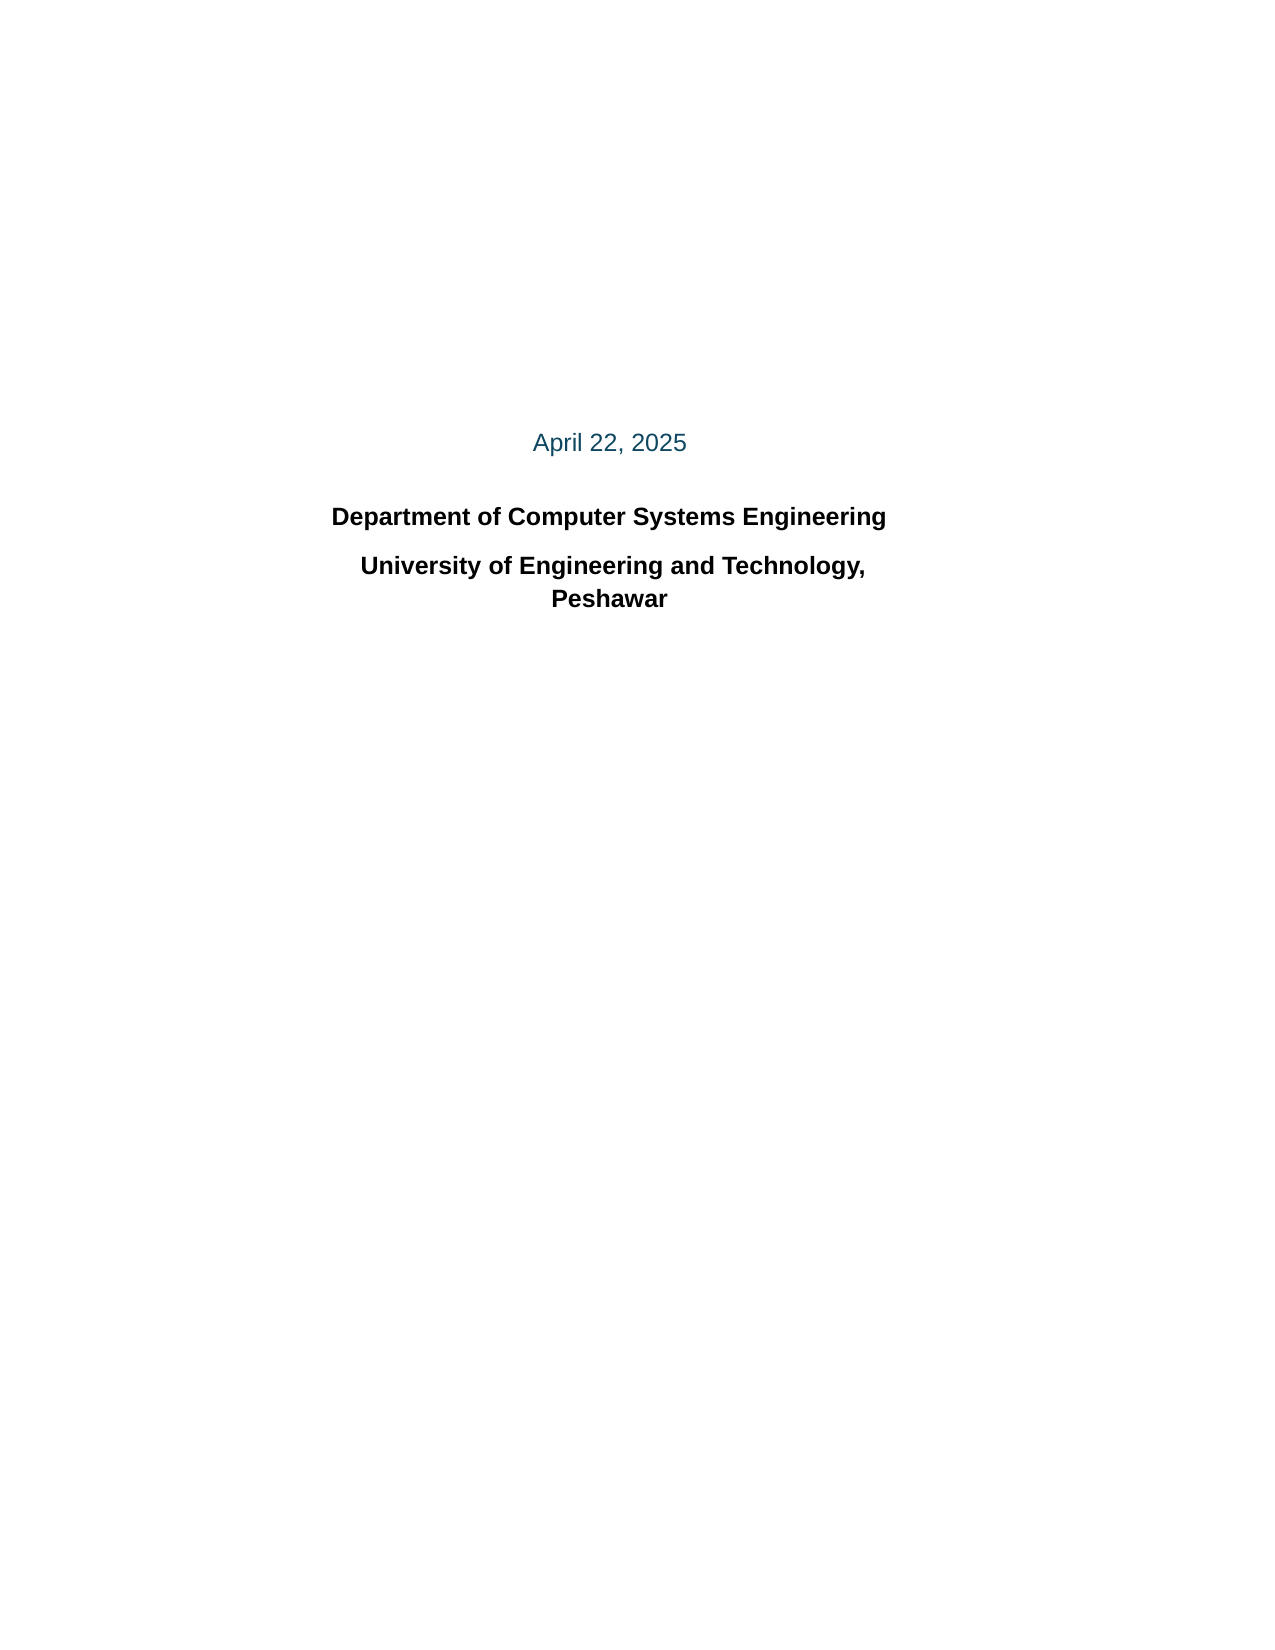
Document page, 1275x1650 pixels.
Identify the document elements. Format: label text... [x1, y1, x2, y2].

text University of Engineering and Technology, Peshawar [303, 551, 916, 613]
subtitle April 22, 2025 [173, 428, 1047, 457]
text Department of Computer Systems Engineering [303, 502, 916, 530]
